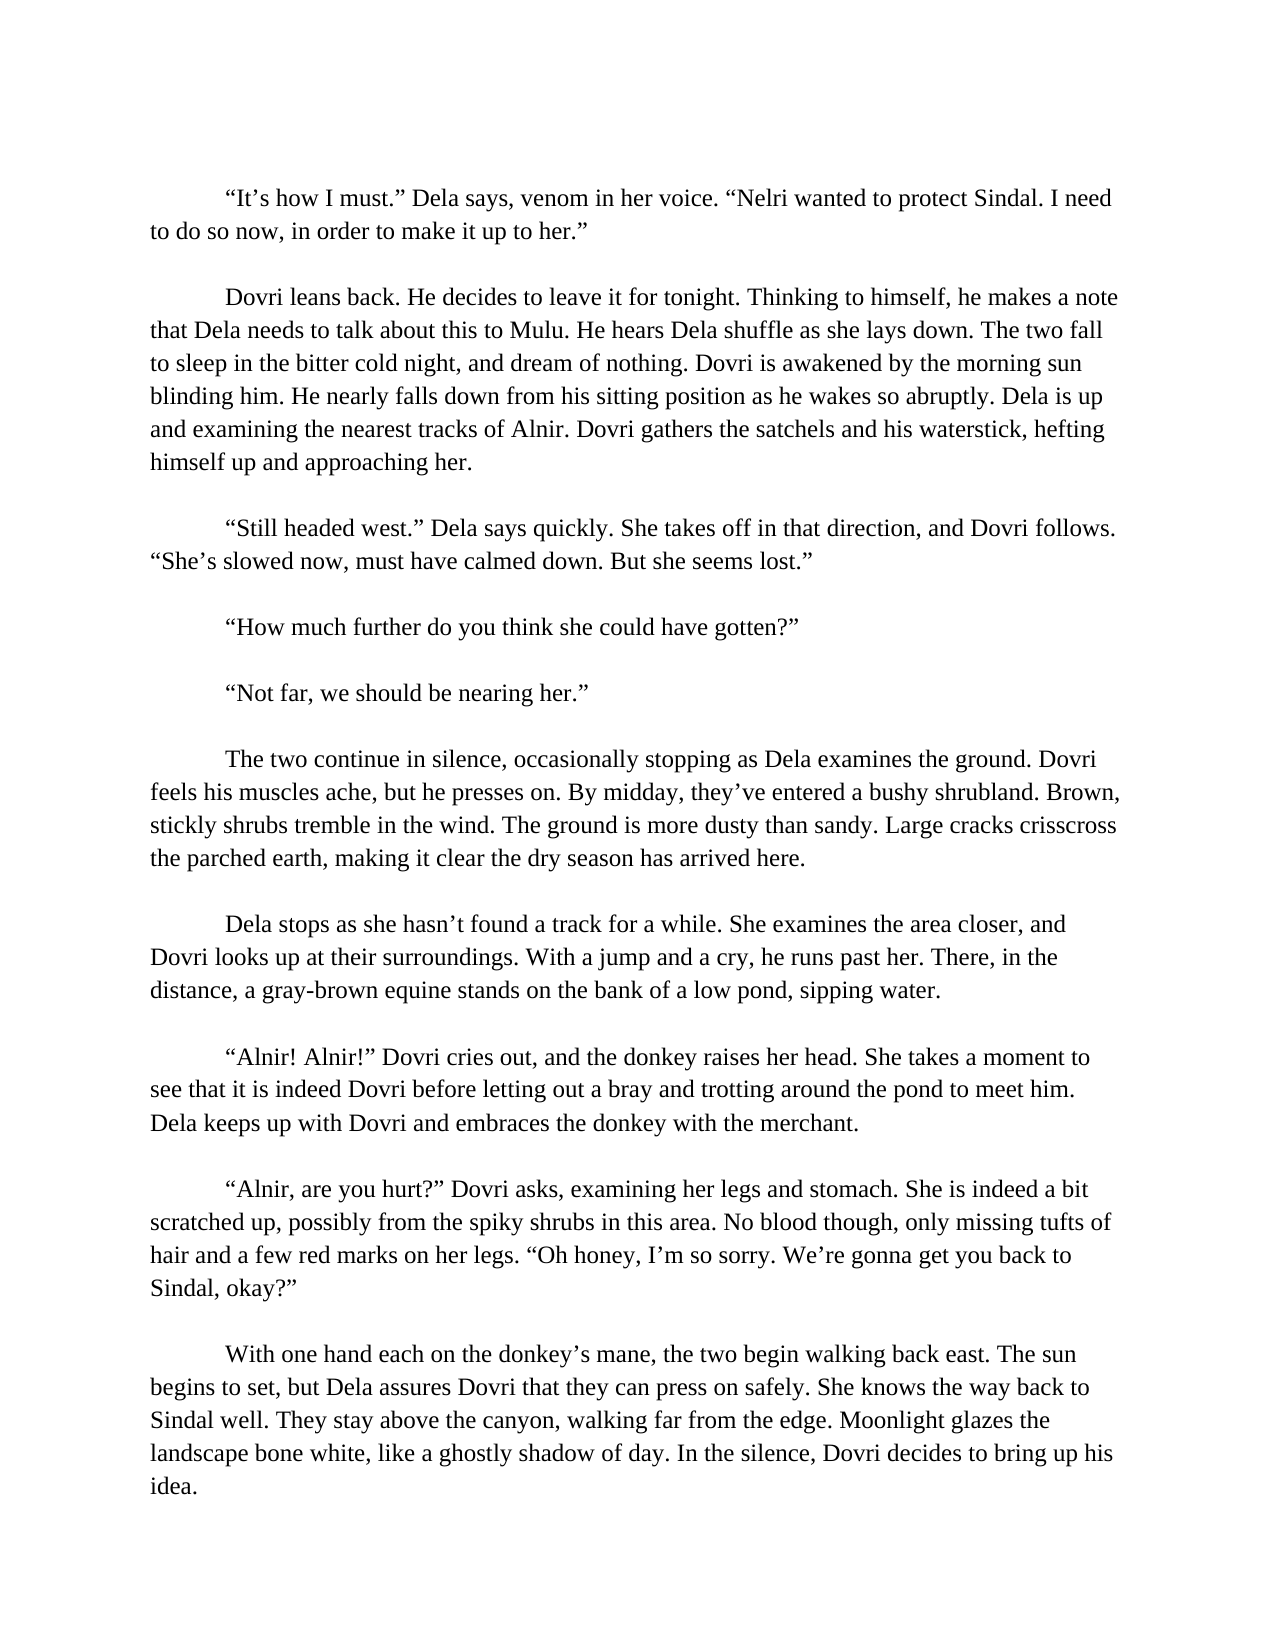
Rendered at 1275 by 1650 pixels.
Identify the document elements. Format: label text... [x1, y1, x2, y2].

text Dela stops as she hasn’t found a track for a while. She examines the area closer, and Dovri looks up at their surroundings. With a jump and a cry, he runs past her. There, in the distance, a gray-brown equine stands on the bank of a low pond, sipping water. [150, 909, 1125, 1004]
text Dovri leans back. He decides to leave it for tonight. Thinking to himself, he makes a note that Dela needs to talk about this to Mulu. He hears Dela shuffle as she lays down. The two fall to sleep in the bitter cold night, and dream of nothing. Dovri is awakened by the morning sun blinding him. He nearly falls down from his sitting position as he wakes so abruptly. Dela is up and examining the nearest tracks of Alnir. Dovri gathers the satchels and his waterstick, hefting himself up and approaching her. [150, 282, 1125, 476]
text “How much further do you think she could have gotten?” [150, 612, 1125, 641]
text “Still headed west.” Dela says quickly. She takes off in that direction, and Dovri follows. “She’s slowed now, must have calmed down. But she seems lost.” [150, 513, 1125, 575]
text “Alnir, are you hurt?” Dovri asks, examining her legs and stomach. She is indeed a bit scratched up, possibly from the spiky shrubs in this area. No blood though, only missing tufts of hair and a few red marks on her legs. “Oh honey, I’m so sorry. We’re gonna get you back to Sindal, okay?” [150, 1174, 1125, 1301]
text “Not far, we should be nearing her.” [150, 678, 1125, 707]
text “Alnir! Alnir!” Dovri cries out, and the donkey raises her head. She takes a moment to see that it is indeed Dovri before letting out a bray and trotting around the pond to meet him. Dela keeps up with Dovri and embraces the donkey with the merchant. [150, 1042, 1125, 1136]
text The two continue in silence, occasionally stopping as Dela examines the ground. Dovri feels his muscles ache, but he presses on. By midday, they’ve entered a bushy shrubland. Brown, stickly shrubs tremble in the wind. The ground is more dusty than sandy. Large cracks crisscross the parched earth, making it clear the dry season has arrived here. [150, 744, 1125, 872]
text “It’s how I must.” Dela says, venom in her voice. “Nelri wanted to protect Sindal. I need to do so now, in order to make it up to her.” [150, 183, 1125, 245]
text With one hand each on the donkey’s mane, the two begin walking back east. The sun begins to set, but Dela assures Dovri that they can press on safely. She knows the way back to Sindal well. They stay above the canyon, walking far from the edge. Moonlight glazes the landscape bone white, like a ghostly shadow of day. In the silence, Dovri decides to bring up his idea. [150, 1339, 1125, 1499]
